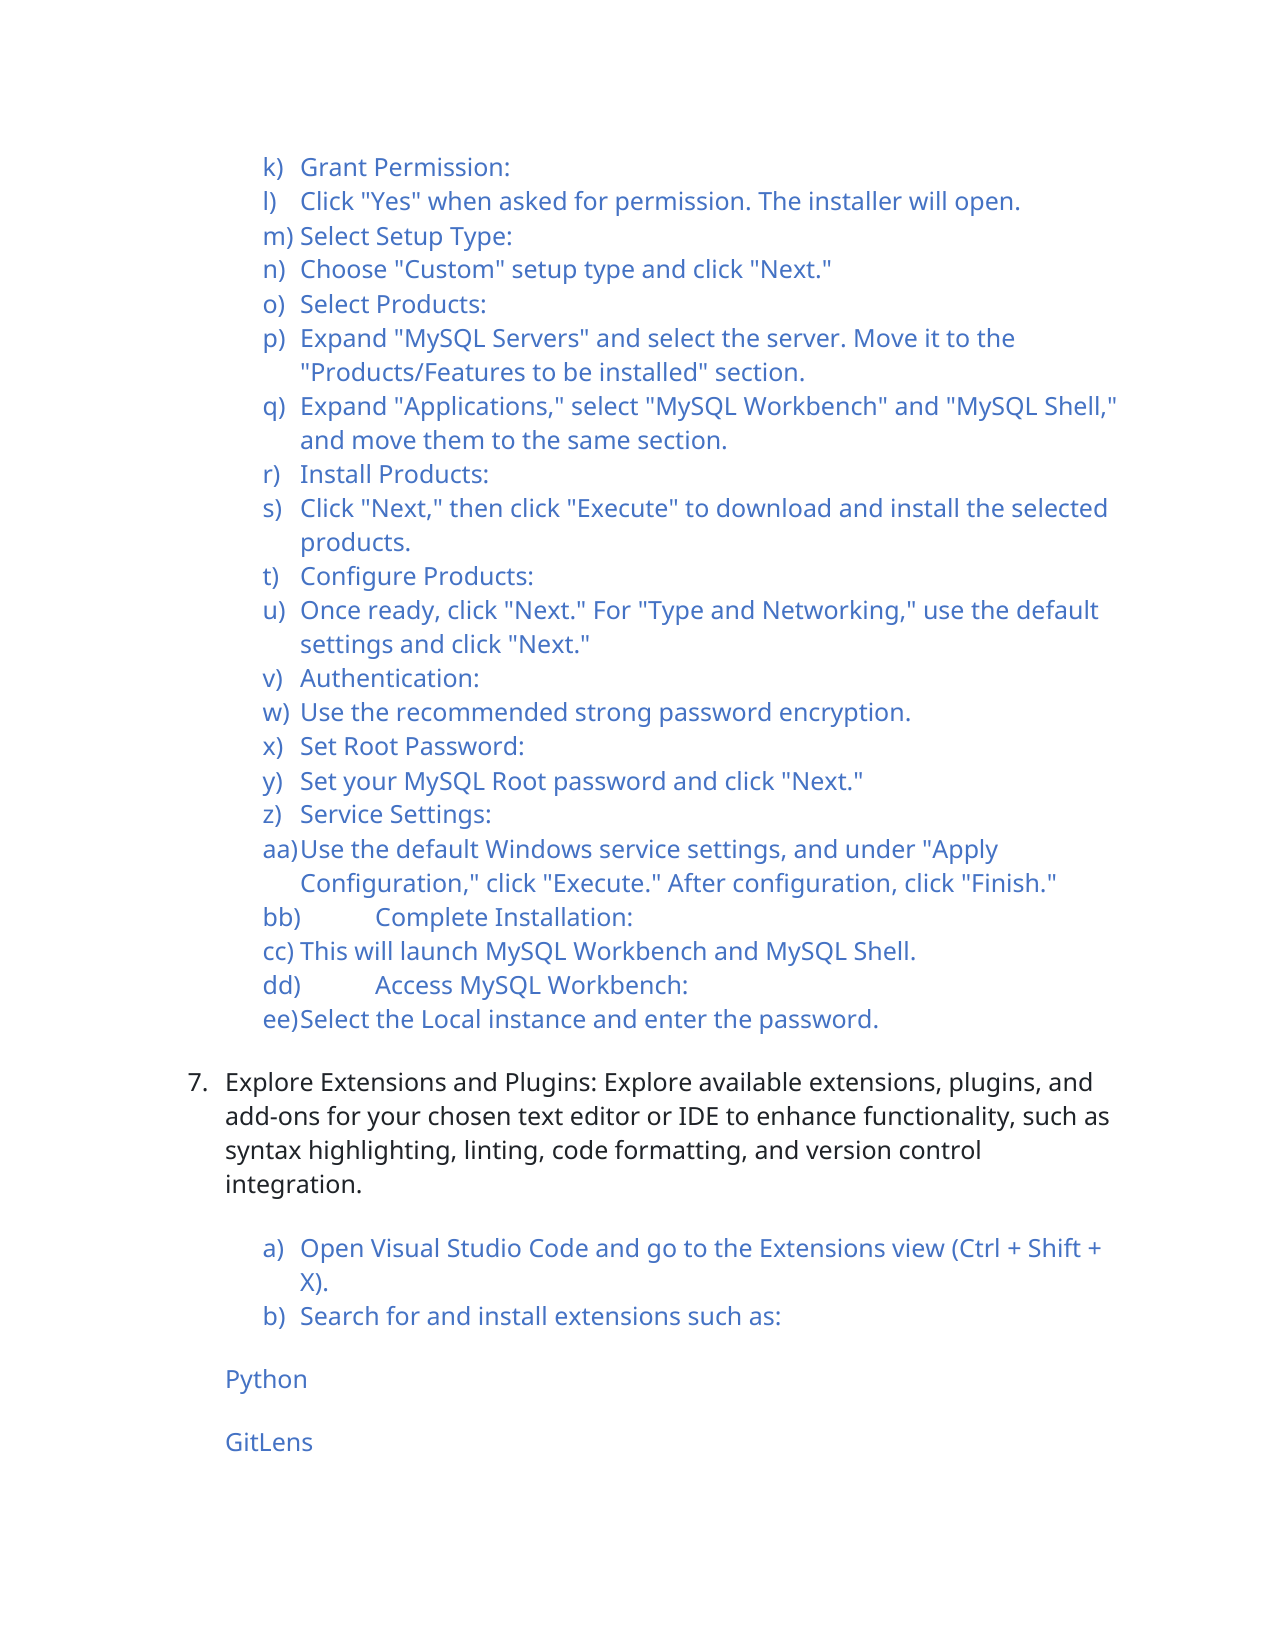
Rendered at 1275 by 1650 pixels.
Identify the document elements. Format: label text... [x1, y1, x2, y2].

list This will launch MySQL Workbench and MySQL Shell. [262, 933, 1125, 967]
list Explore Extensions and Plugins: Explore available extensions, plugins, and add-ons for your chosen text editor or IDE to enhance functionality, such as syntax highlighting, linting, code formatting, and version control integration. [187, 1065, 1125, 1201]
list Complete Installation: [262, 899, 1125, 933]
list Expand "MySQL Servers" and select the server. Move it to the "Products/Features to be installed" section. [262, 320, 1125, 388]
list Set your MySQL Root password and click "Next." [262, 763, 1125, 797]
list Use the default Windows service settings, and under "Apply Configuration," click "Execute." After configuration, click "Finish." [262, 831, 1125, 899]
list Click "Next," then click "Execute" to download and install the selected products. [262, 491, 1125, 559]
list Select Products: [262, 286, 1125, 320]
list Search for and install extensions such as: [262, 1298, 1125, 1332]
list Authentication: [262, 661, 1125, 695]
list Set Root Password: [262, 729, 1125, 763]
list Click "Yes" when asked for permission. The installer will open. [262, 184, 1125, 218]
list Service Settings: [262, 797, 1125, 831]
list Use the recommended strong password encryption. [262, 695, 1125, 729]
list Once ready, click "Next." For "Type and Networking," use the default settings and click "Next." [262, 593, 1125, 661]
text Python [225, 1362, 1125, 1396]
text GitLens [225, 1425, 1125, 1459]
list Expand "Applications," select "MySQL Workbench" and "MySQL Shell," and move them to the same section. [262, 388, 1125, 457]
list Choose "Custom" setup type and click "Next." [262, 252, 1125, 286]
list Install Products: [262, 457, 1125, 491]
list Select Setup Type: [262, 218, 1125, 252]
list Grant Permission: [262, 150, 1125, 184]
list Open Visual Studio Code and go to the Extensions view (Ctrl + Shift + X). [262, 1230, 1125, 1298]
list Select the Local instance and enter the password. [262, 1002, 1125, 1036]
list Configure Products: [262, 559, 1125, 593]
list Access MySQL Workbench: [262, 967, 1125, 1002]
